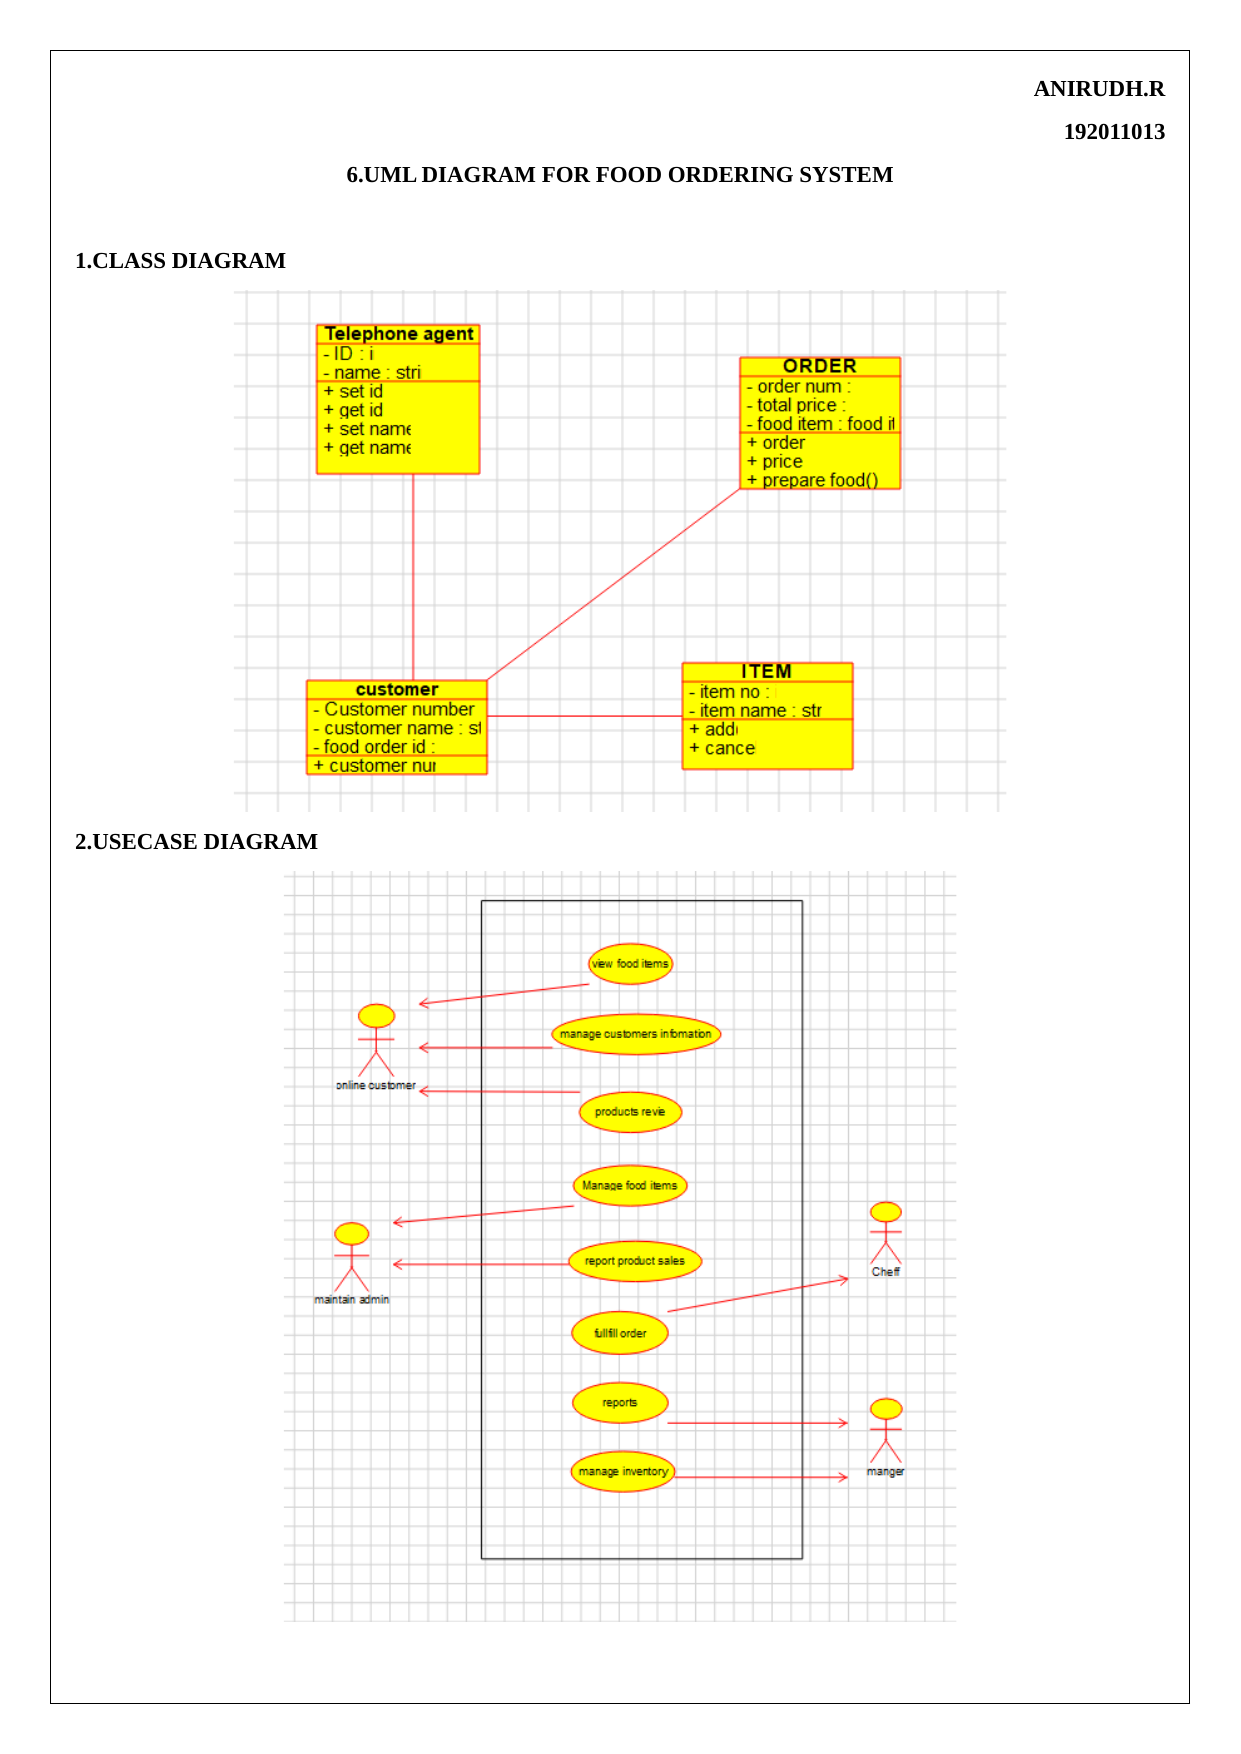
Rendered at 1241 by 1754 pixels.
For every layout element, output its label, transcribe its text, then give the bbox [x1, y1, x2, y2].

text 2.USECASE DIAGRAM [75, 828, 1165, 854]
text 192011013 [75, 118, 1165, 144]
text 6.UML DIAGRAM FOR FOOD ORDERING SYSTEM [75, 161, 1165, 187]
text ANIRUDH.R [75, 75, 1165, 101]
picture [283, 871, 957, 1622]
text 1.CLASS DIAGRAM [75, 247, 1165, 273]
picture [233, 290, 1007, 812]
